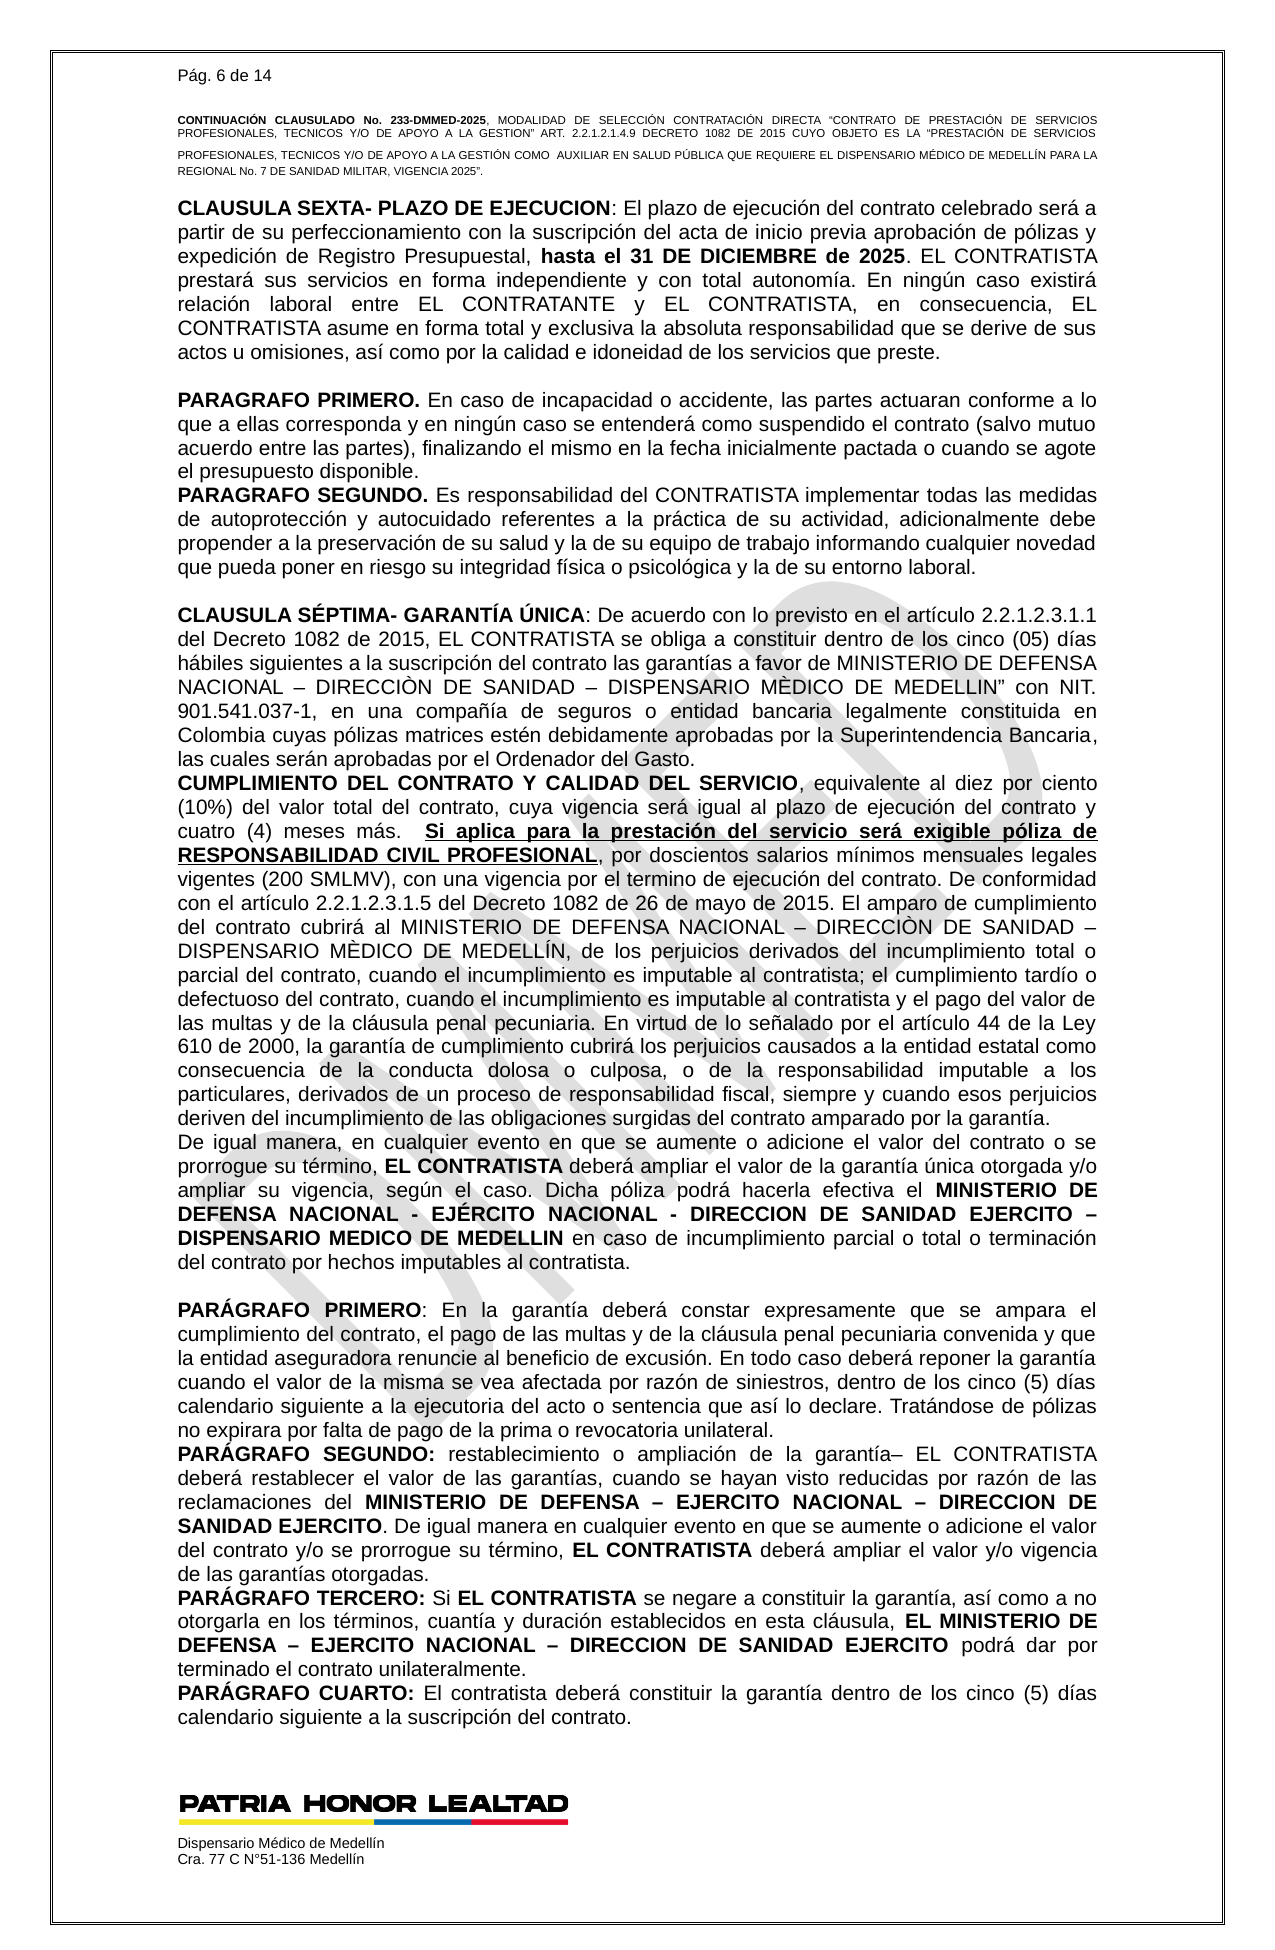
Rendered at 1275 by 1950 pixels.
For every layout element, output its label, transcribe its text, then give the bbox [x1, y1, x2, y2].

text PARÁGRAFO SEGUNDO: restablecimiento o ampliación de la garantía– EL CONTRATISTA deberá restablecer el valor de las garantías, cuando se hayan visto reducidas por razón de las reclamaciones del MINISTERIO DE DEFENSA – EJERCITO NACIONAL – DIRECCION DE SANIDAD EJERCITO. De igual manera en cualquier evento en que se aumente o adicione el valor del contrato y/o se prorrogue su término, EL CONTRATISTA deberá ampliar el valor y/o vigencia de las garantías otorgadas. [177, 1442, 1098, 1585]
text PARAGRAFO SEGUNDO. Es responsabilidad del CONTRATISTA implementar todas las medidas de autoprotección y autocuidado referentes a la práctica de su actividad, adicionalmente debe propender a la preservación de su salud y la de su equipo de trabajo informando cualquier novedad que pueda poner en riesgo su integridad física o psicológica y la de su entorno laboral. [177, 483, 1098, 579]
text PARAGRAFO PRIMERO. En caso de incapacidad o accidente, las partes actuaran conforme a lo que a ellas corresponda y en ningún caso se entenderá como suspendido el contrato (salvo mutuo acuerdo entre las partes), finalizando el mismo en la fecha inicialmente pactada o cuando se agote el presupuesto disponible. [177, 387, 1098, 483]
text CLAUSULA SÉPTIMA- GARANTÍA ÚNICA: De acuerdo con lo previsto en el artículo 2.2.1.2.3.1.1 del Decreto 1082 de 2015, EL CONTRATISTA se obliga a constituir dentro de los cinco (05) días hábiles siguientes a la suscripción del contrato las garantías a favor de MINISTERIO DE DEFENSA NACIONAL – DIRECCIÒN DE SANIDAD – DISPENSARIO MÈDICO DE MEDELLIN” con NIT. 901.541.037-1, en una compañía de seguros o entidad bancaria legalmente constituida en Colombia cuyas pólizas matrices estén debidamente aprobadas por la Superintendencia Bancaria, las cuales serán aprobadas por el Ordenador del Gasto. [177, 603, 1098, 771]
text CLAUSULA SEXTA- PLAZO DE EJECUCION: El plazo de ejecución del contrato celebrado será a partir de su perfeccionamiento con la suscripción del acta de inicio previa aprobación de pólizas y expedición de Registro Presupuestal, hasta el 31 DE DICIEMBRE de 2025. EL CONTRATISTA prestará sus servicios en forma independiente y con total autonomía. En ningún caso existirá relación laboral entre EL CONTRATANTE y EL CONTRATISTA, en consecuencia, EL CONTRATISTA asume en forma total y exclusiva la absoluta responsabilidad que se derive de sus actos u omisiones, así como por la calidad e idoneidad de los servicios que preste. [177, 196, 1098, 363]
text De igual manera, en cualquier evento en que se aumente o adicione el valor del contrato o se prorrogue su término, EL CONTRATISTA deberá ampliar el valor de la garantía única otorgada y/o ampliar su vigencia, según el caso. Dicha póliza podrá hacerla efectiva el MINISTERIO DE DEFENSA NACIONAL - EJÉRCITO NACIONAL - DIRECCION DE SANIDAD EJERCITO – DISPENSARIO MEDICO DE MEDELLIN en caso de incumplimiento parcial o total o terminación del contrato por hechos imputables al contratista. [177, 1130, 1098, 1274]
picture [179, 1795, 569, 1825]
text PARÁGRAFO CUARTO: El contratista deberá constituir la garantía dentro de los cinco (5) días calendario siguiente a la suscripción del contrato. [177, 1681, 1098, 1729]
text CUMPLIMIENTO DEL CONTRATO Y CALIDAD DEL SERVICIO, equivalente al diez por ciento (10%) del valor total del contrato, cuya vigencia será igual al plazo de ejecución del contrato y cuatro (4) meses más. Si aplica para la prestación del servicio será exigible póliza de RESPONSABILIDAD CIVIL PROFESIONAL, por doscientos salarios mínimos mensuales legales vigentes (200 SMLMV), con una vigencia por el termino de ejecución del contrato. De conformidad con el artículo 2.2.1.2.3.1.5 del Decreto 1082 de 26 de mayo de 2015. El amparo de cumplimiento del contrato cubrirá al MINISTERIO DE DEFENSA NACIONAL – DIRECCIÒN DE SANIDAD – DISPENSARIO MÈDICO DE MEDELLÍN, de los perjuicios derivados del incumplimiento total o parcial del contrato, cuando el incumplimiento es imputable al contratista; el cumplimiento tardío o defectuoso del contrato, cuando el incumplimiento es imputable al contratista y el pago del valor de las multas y de la cláusula penal pecuniaria. En virtud de lo señalado por el artículo 44 de la Ley 610 de 2000, la garantía de cumplimiento cubrirá los perjuicios causados a la entidad estatal como consecuencia de la conducta dolosa o culposa, o de la responsabilidad imputable a los particulares, derivados de un proceso de responsabilidad fiscal, siempre y cuando esos perjuicios deriven del incumplimiento de las obligaciones surgidas del contrato amparado por la garantía. [177, 771, 1098, 1130]
text PARÁGRAFO PRIMERO: En la garantía deberá constar expresamente que se ampara el cumplimiento del contrato, el pago de las multas y de la cláusula penal pecuniaria convenida y que la entidad aseguradora renuncie al beneficio de excusión. En todo caso deberá reponer la garantía cuando el valor de la misma se vea afectada por razón de siniestros, dentro de los cinco (5) días calendario siguiente a la ejecutoria del acto o sentencia que así lo declare. Tratándose de pólizas no expirara por falta de pago de la prima o revocatoria unilateral. [177, 1298, 1098, 1442]
text PARÁGRAFO TERCERO: Si EL CONTRATISTA se negare a constituir la garantía, así como a no otorgarla en los términos, cuantía y duración establecidos en esta cláusula, EL MINISTERIO DE DEFENSA – EJERCITO NACIONAL – DIRECCION DE SANIDAD EJERCITO podrá dar por terminado el contrato unilateralmente. [177, 1585, 1098, 1681]
